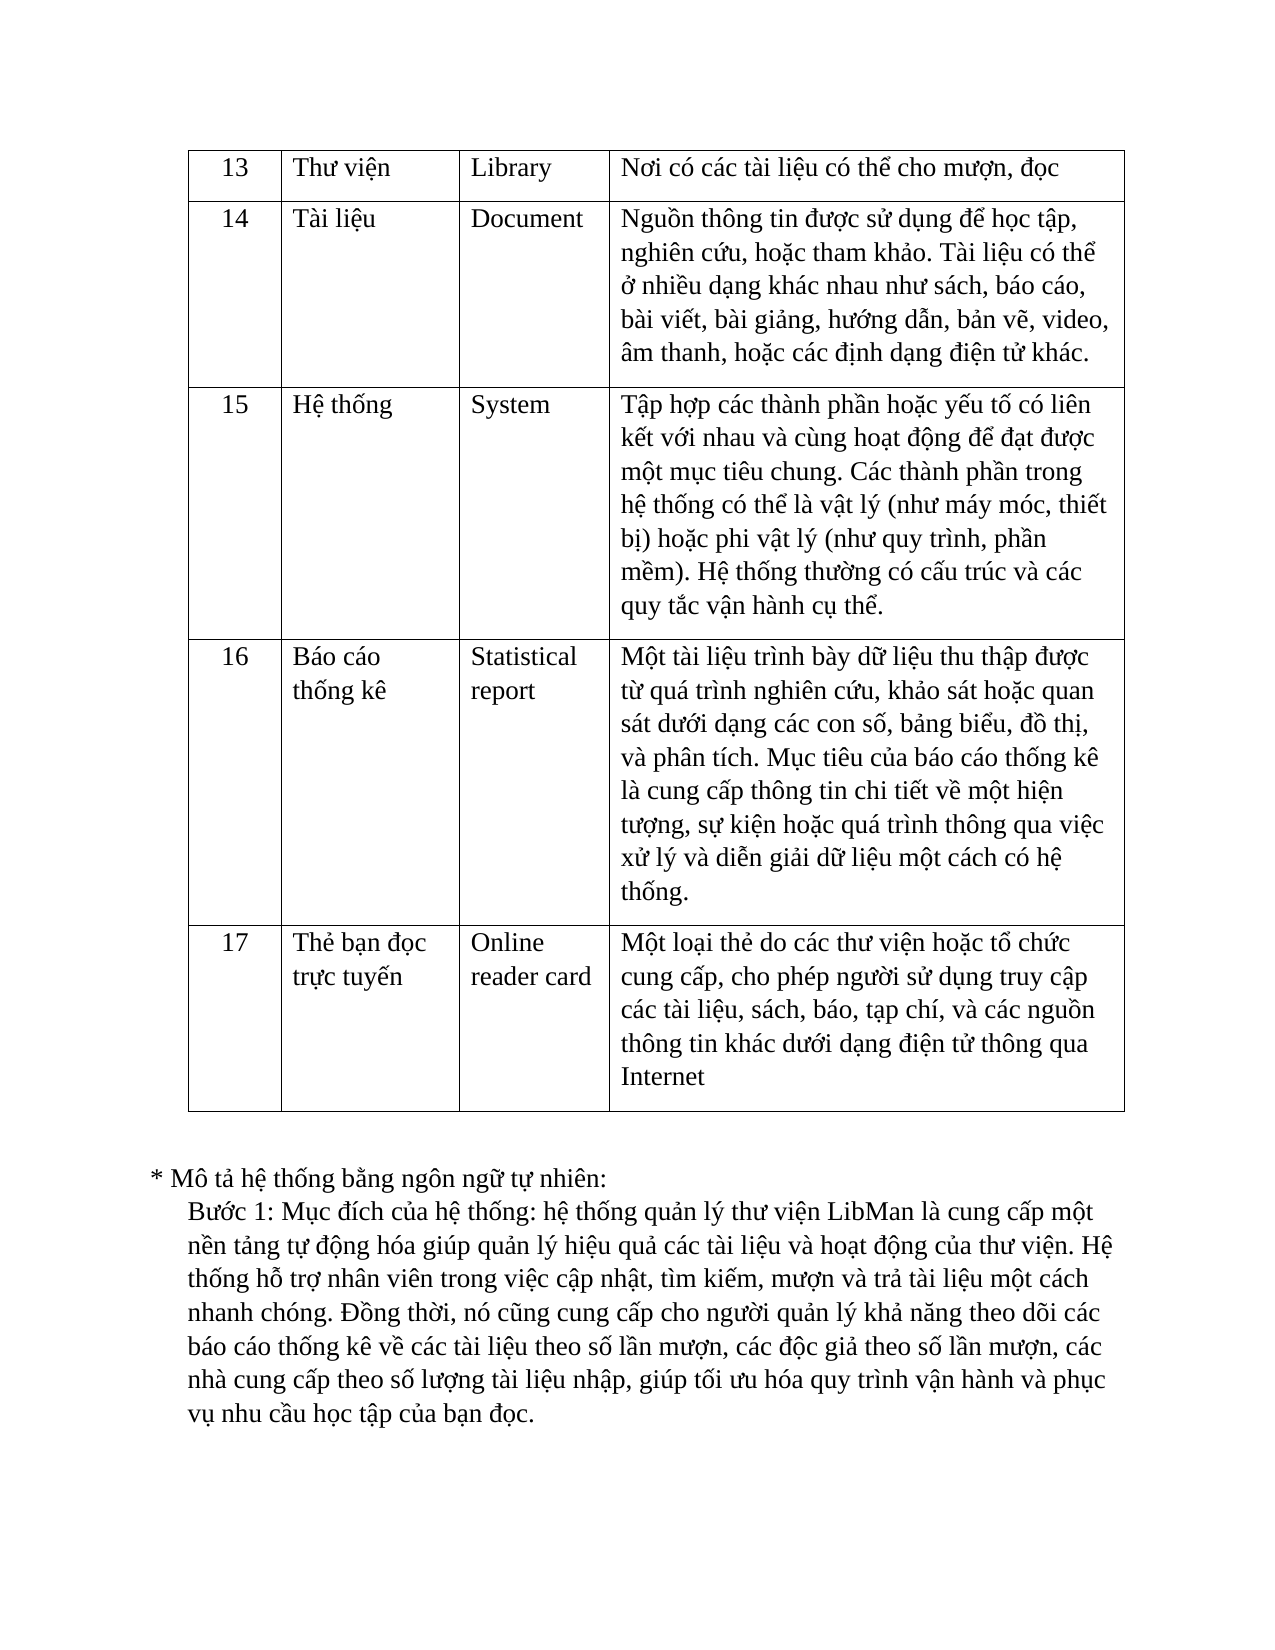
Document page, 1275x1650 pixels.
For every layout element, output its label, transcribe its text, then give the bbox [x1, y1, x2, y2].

table_cell 17 [189, 926, 281, 1111]
table_cell Thư viện [282, 151, 459, 201]
table_cell Báo cáo thống kê [282, 640, 459, 925]
text Bước 1: Mục đích của hệ thống: hệ thống quản lý thư viện LibMan là cung cấp một nền tảng tự động hóa giúp quản lý hiệu quả các tài liệu và hoạt động của thư viện. Hệ thống hỗ trợ nhân viên trong việc cập nhật, tìm kiếm, mượn và trả tài liệu một cách nhanh chóng. Đồng thời, nó cũng cung cấp cho người quản lý khả năng theo dõi các báo cáo thống kê về các tài liệu theo số lần mượn, các độc giả theo số lần mượn, các nhà cung cấp theo số lượng tài liệu nhập, giúp tối ưu hóa quy trình vận hành và phục vụ nhu cầu học tập của bạn đọc. [187, 1195, 1125, 1428]
table_cell Document [460, 202, 609, 387]
table_cell Nơi có các tài liệu có thể cho mượn, đọc [610, 151, 1124, 201]
table_cell 13 [189, 151, 281, 201]
table_cell 16 [189, 640, 281, 925]
table_cell Thẻ bạn đọc trực tuyến [282, 926, 459, 1111]
table_cell Nguồn thông tin được sử dụng để học tập, nghiên cứu, hoặc tham khảo. Tài liệu có thể ở nhiều dạng khác nhau như sách, báo cáo, bài viết, bài giảng, hướng dẫn, bản vẽ, video, âm thanh, hoặc các định dạng điện tử khác. [610, 202, 1124, 387]
table_cell Tài liệu [282, 202, 459, 387]
table_cell Hệ thống [282, 388, 459, 639]
subtitle * Mô tả hệ thống bằng ngôn ngữ tự nhiên: [150, 1162, 1125, 1193]
table_cell Library [460, 151, 609, 201]
table_cell 14 [189, 202, 281, 387]
table_cell Một tài liệu trình bày dữ liệu thu thập được từ quá trình nghiên cứu, khảo sát hoặc quan sát dưới dạng các con số, bảng biểu, đồ thị, và phân tích. Mục tiêu của báo cáo thống kê là cung cấp thông tin chi tiết về một hiện tượng, sự kiện hoặc quá trình thông qua việc xử lý và diễn giải dữ liệu một cách có hệ thống. [610, 640, 1124, 925]
table_cell Statistical report [460, 640, 609, 925]
table_cell System [460, 388, 609, 639]
table_cell Tập hợp các thành phần hoặc yếu tố có liên kết với nhau và cùng hoạt động để đạt được một mục tiêu chung. Các thành phần trong hệ thống có thể là vật lý (như máy móc, thiết bị) hoặc phi vật lý (như quy trình, phần mềm). Hệ thống thường có cấu trúc và các quy tắc vận hành cụ thể. [610, 388, 1124, 639]
table_cell Online reader card [460, 926, 609, 1111]
table_cell 15 [189, 388, 281, 639]
table_cell Một loại thẻ do các thư viện hoặc tổ chức cung cấp, cho phép người sử dụng truy cập các tài liệu, sách, báo, tạp chí, và các nguồn thông tin khác dưới dạng điện tử thông qua Internet [610, 926, 1124, 1111]
